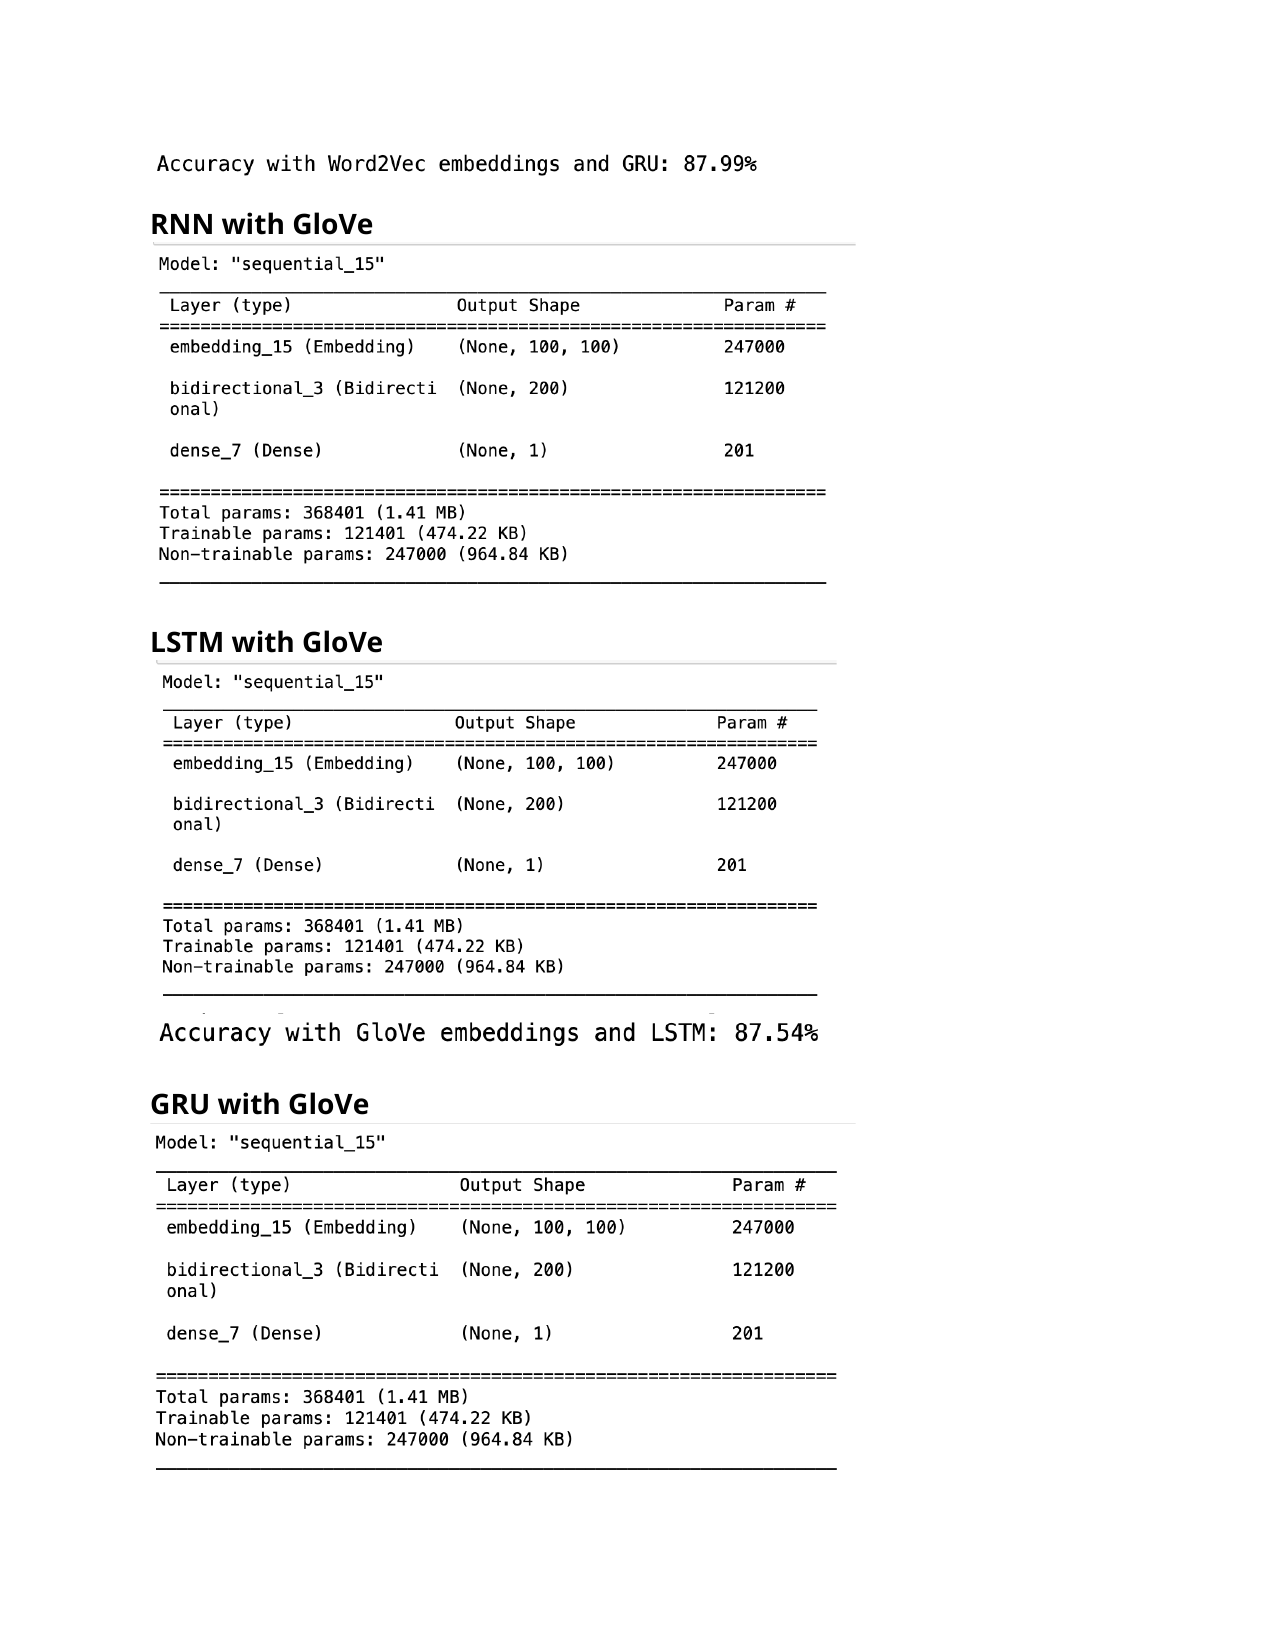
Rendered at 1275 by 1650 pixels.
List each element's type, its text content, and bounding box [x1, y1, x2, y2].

subtitle GRU with GloVe [150, 1085, 1125, 1123]
picture [150, 150, 782, 185]
picture [150, 1123, 856, 1480]
picture [150, 660, 837, 1066]
picture [150, 242, 856, 603]
subtitle LSTM with GloVe [150, 622, 1125, 660]
subtitle RNN with GloVe [150, 204, 1125, 242]
